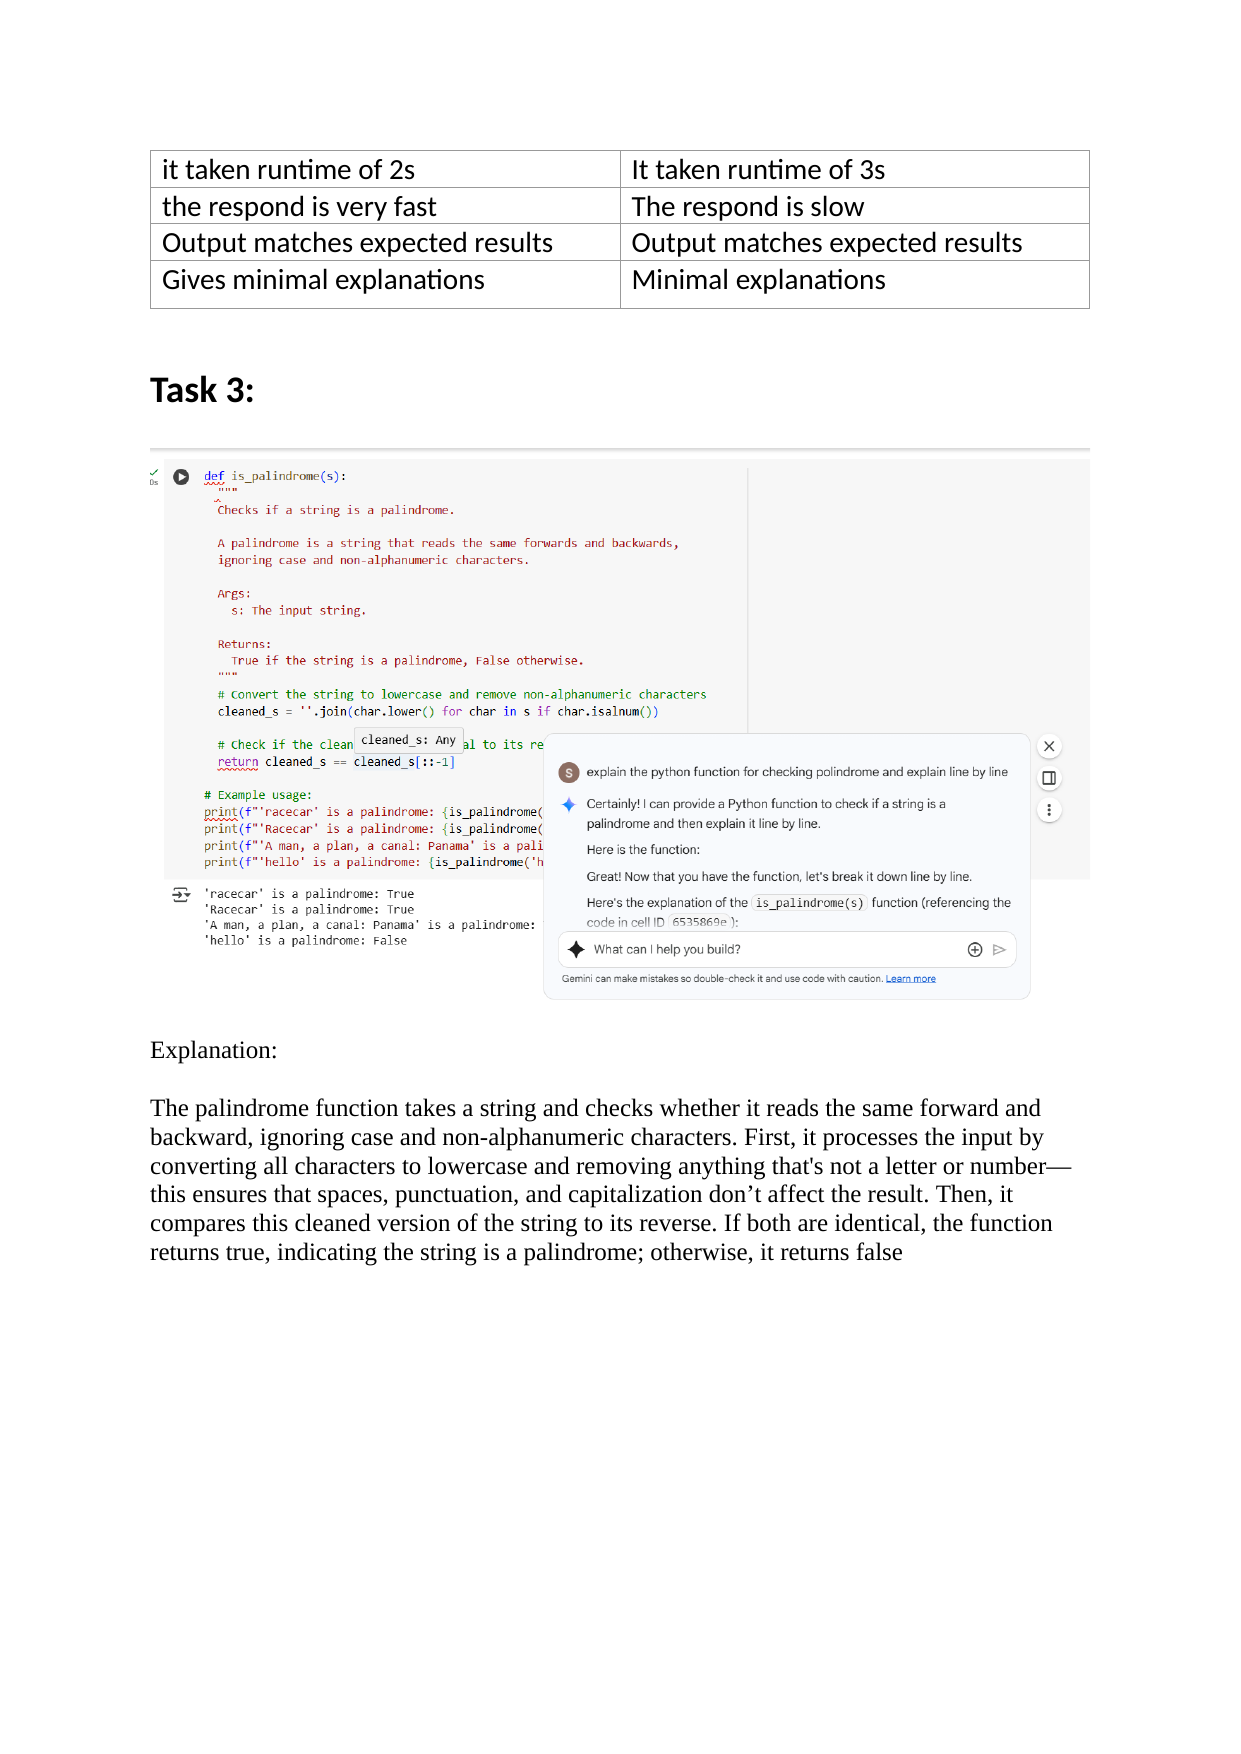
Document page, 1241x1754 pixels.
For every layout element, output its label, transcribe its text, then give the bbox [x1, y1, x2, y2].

table_cell Gives minimal explanations [151, 261, 620, 308]
table_cell It taken runtime of 3s [621, 151, 1089, 187]
text Explanation: [150, 1035, 1090, 1064]
text Task 3: [150, 366, 1090, 412]
table_cell the respond is very fast [151, 188, 620, 223]
table_cell Output matches expected results [621, 224, 1089, 260]
table_cell Minimal explanations [621, 261, 1089, 308]
table_cell The respond is slow [621, 188, 1089, 223]
picture [150, 448, 1091, 1007]
table_cell Output matches expected results [151, 224, 620, 260]
text The palindrome function takes a string and checks whether it reads the same forward and backward, ignoring case and non-alphanumeric characters. First, it processes the input by converting all characters to lowercase and removing anything that's not a letter or number—this ensures that spaces, punctuation, and capitalization don’t affect the result. Then, it compares this cleaned version of the string to its reverse. If both are identical, the function returns true, indicating the string is a palindrome; otherwise, it returns false [150, 1093, 1090, 1266]
table_cell it taken runtime of 2s [151, 151, 620, 187]
